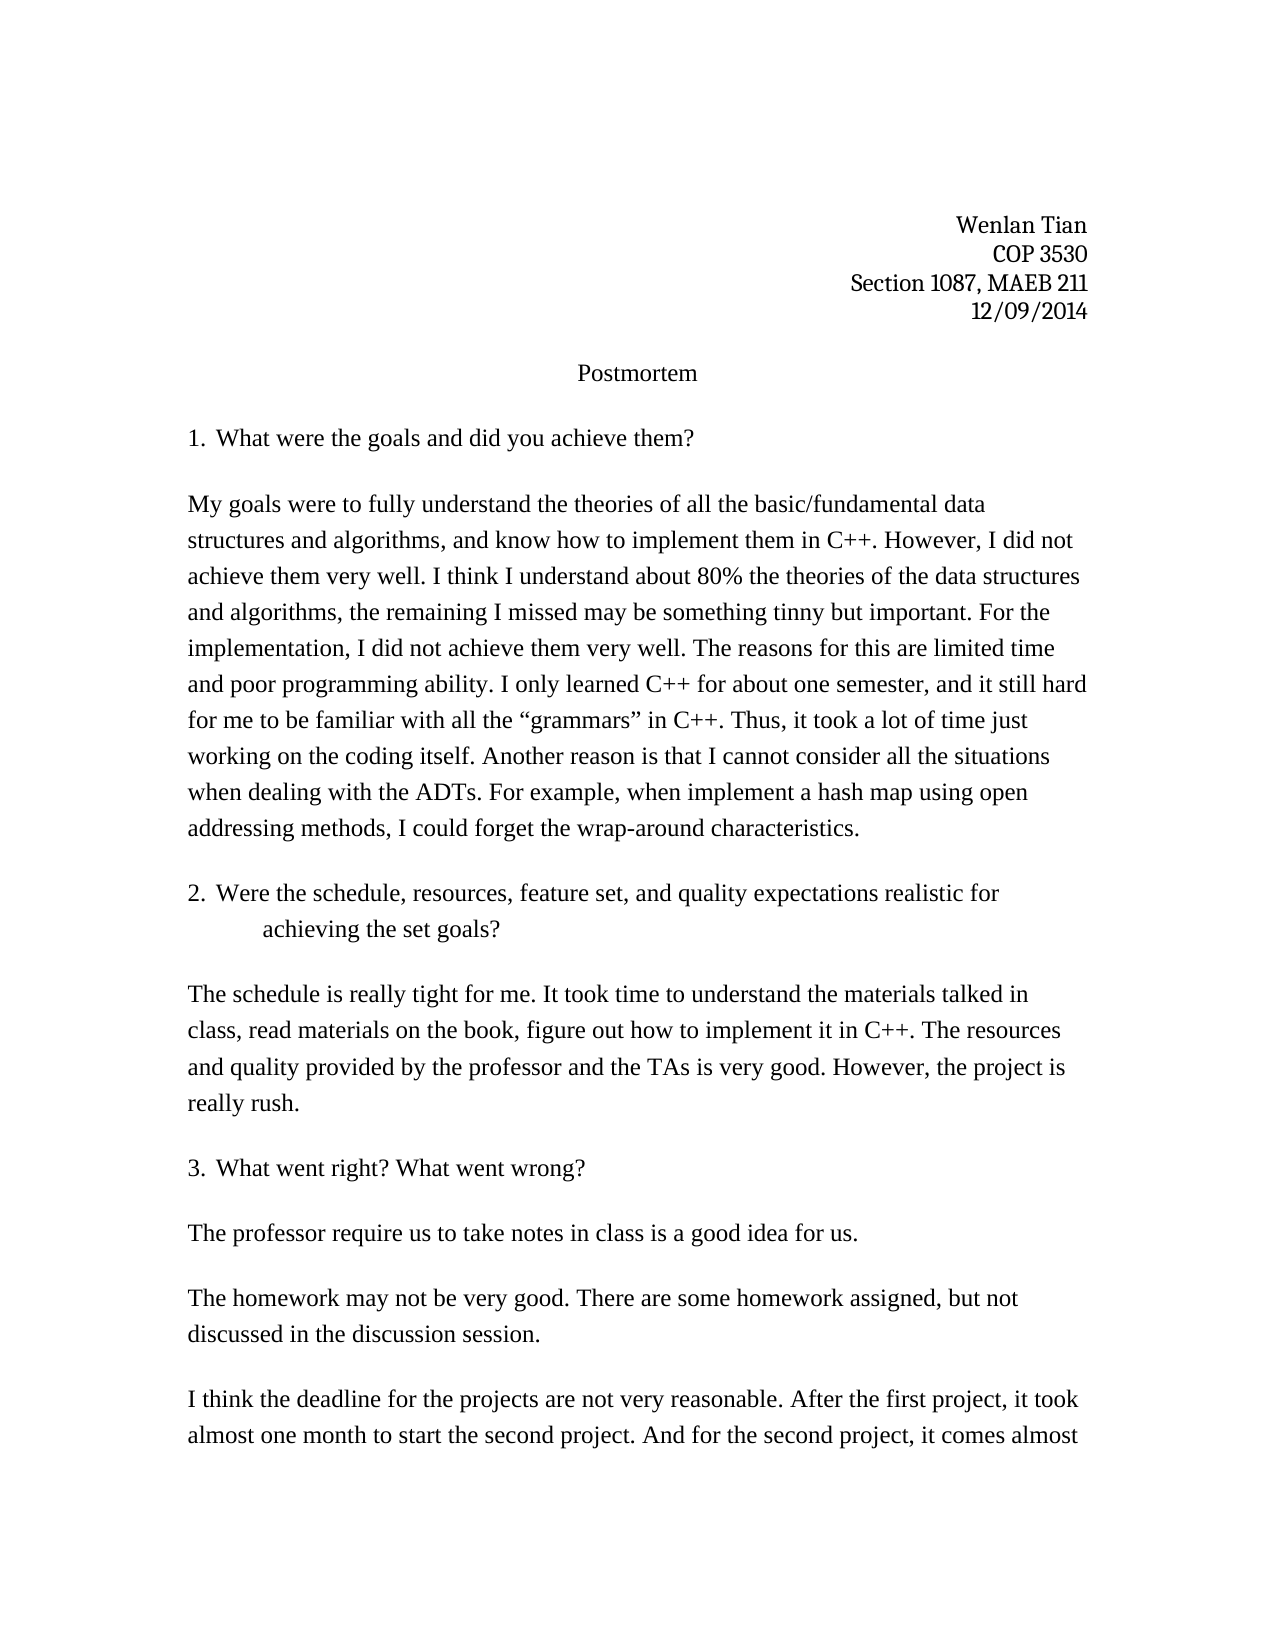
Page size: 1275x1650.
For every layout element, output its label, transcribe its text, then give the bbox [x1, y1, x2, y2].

list What were the goals and did you achieve them? [187, 416, 1087, 452]
list What went right? What went wrong? [187, 1146, 1087, 1182]
text Wenlan Tian [187, 211, 1087, 240]
text The professor require us to take notes in class is a good idea for us. [187, 1211, 1087, 1247]
text Postmortem [187, 351, 1087, 387]
list Were the schedule, resources, feature set, and quality expectations realistic for achieving the set goals? [187, 871, 1087, 943]
text COP 3530 [187, 240, 1087, 268]
text My goals were to fully understand the theories of all the basic/fundamental data structures and algorithms, and know how to implement them in C++. However, I did not achieve them very well. I think I understand about 80% the theories of the data structures and algorithms, the remaining I missed may be something tinny but important. For the implementation, I did not achieve them very well. The reasons for this are limited time and poor programming ability. I only learned C++ for about one semester, and it still hard for me to be familiar with all the “grammars” in C++. Thus, it took a lot of time just working on the coding itself. Another reason is that I cannot consider all the situations when dealing with the ADTs. For example, when implement a hash map using open addressing methods, I could forget the wrap-around characteristics. [187, 481, 1087, 842]
text Section 1087, MAEB 211 [187, 268, 1087, 297]
text The schedule is really tight for me. It took time to understand the materials talked in class, read materials on the book, figure out how to implement it in C++. The resources and quality provided by the professor and the TAs is very good. However, the project is really rush. [187, 972, 1087, 1116]
text The homework may not be very good. There are some homework assigned, but not discussed in the discussion session. [187, 1276, 1087, 1348]
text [187, 1377, 1087, 1449]
text 12/09/2014 [187, 297, 1087, 326]
